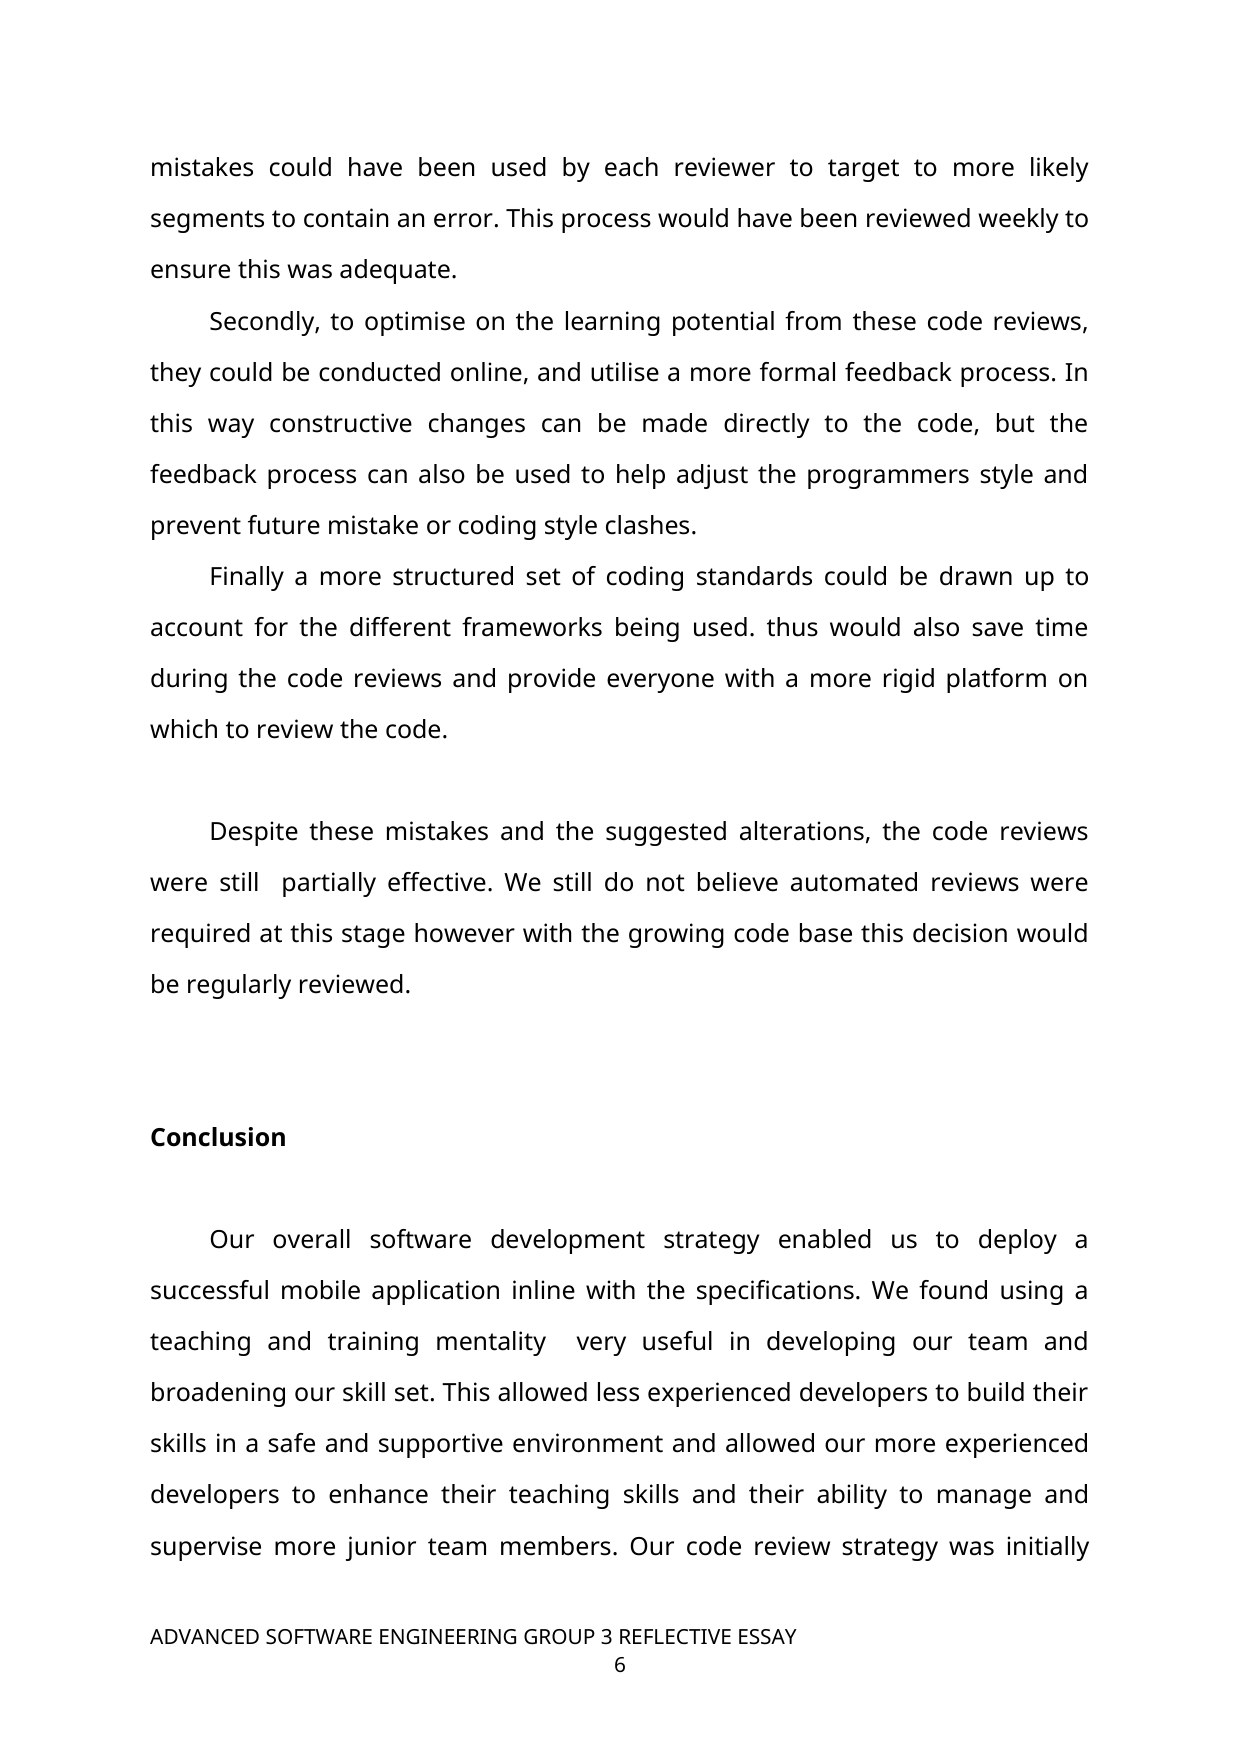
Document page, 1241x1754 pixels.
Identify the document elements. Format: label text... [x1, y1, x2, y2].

text Secondly, to optimise on the learning potential from these code reviews, they could be conducted online, and utilise a more formal feedback process. In this way constructive changes can be made directly to the code, but the feedback process can also be used to help adjust the programmers style and prevent future mistake or coding style clashes. [150, 303, 1090, 541]
text Conclusion [150, 1120, 1090, 1154]
text Despite these mistakes and the suggested alterations, the code reviews were still partially effective. We still do not believe automated reviews were required at this stage however with the growing code base this decision would be regularly reviewed. [150, 813, 1090, 1001]
text Finally a more structured set of coding standards could be drawn up to account for the different frameworks being used. thus would also save time during the code reviews and provide everyone with a more rigid platform on which to review the code. [150, 558, 1090, 746]
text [150, 150, 1090, 286]
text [150, 1222, 1090, 1562]
